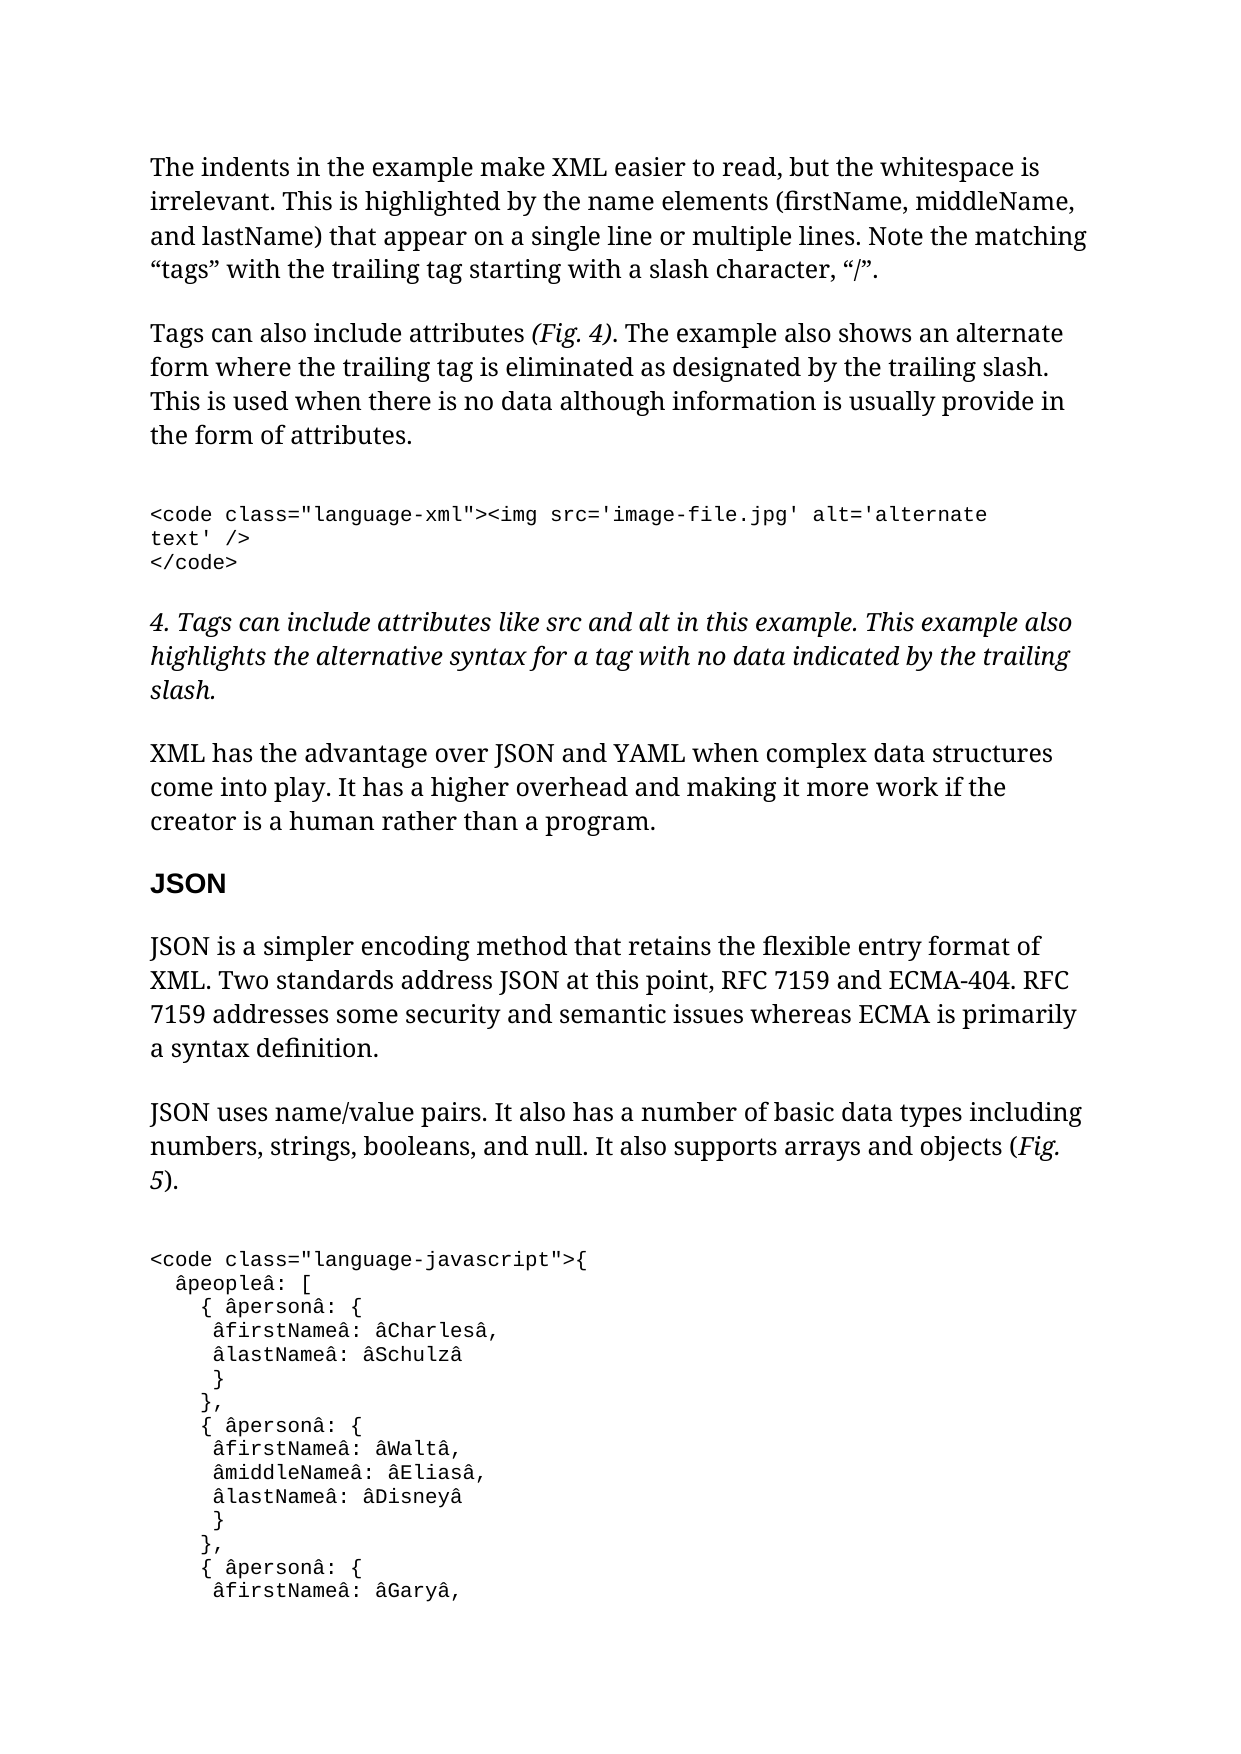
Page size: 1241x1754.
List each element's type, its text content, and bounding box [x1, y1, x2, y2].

text <code class="language-xml"><img src='image-file.jpg' alt='alternate text' /> [150, 504, 1090, 552]
text âlastNameâ: âDisneyâ [150, 1486, 1090, 1509]
text <code class="language-javascript">{ [150, 1249, 1090, 1273]
text JSON uses name/value pairs. It also has a number of basic data types including numbers, strings, booleans, and null. It also supports arrays and objects (Fig. 5). [150, 1094, 1090, 1196]
text { âpersonâ: { [150, 1557, 1090, 1580]
text The indents in the example make XML easier to read, but the whitespace is irrelevant. This is highlighted by the name elements (firstName, middleName, and lastName) that appear on a single line or multiple lines. Note the matching “tags” with the trailing tag starting with a slash character, “/”. [150, 150, 1090, 286]
text } [150, 1367, 1090, 1391]
text JSON is a simpler encoding method that retains the flexible entry format of XML. Two standards address JSON at this point, RFC 7159 and ECMA-404. RFC 7159 addresses some security and semantic issues whereas ECMA is primarily a syntax definition. [150, 929, 1090, 1065]
text }, [150, 1391, 1090, 1415]
text { âpersonâ: { [150, 1297, 1090, 1320]
text âfirstNameâ: âCharlesâ, [150, 1320, 1090, 1344]
text âpeopleâ: [ [150, 1273, 1090, 1297]
text âmiddleNameâ: âEliasâ, [150, 1462, 1090, 1486]
text âfirstNameâ: âGaryâ, [150, 1580, 1090, 1604]
text XML has the advantage over JSON and YAML when complex data structures come into play. It has a higher overhead and making it more work if the creator is a human rather than a program. [150, 736, 1090, 838]
text âfirstNameâ: âWaltâ, [150, 1438, 1090, 1462]
text JSON [150, 867, 1090, 900]
text 4. Tags can include attributes like src and alt in this example. This example also highlights the alternative syntax for a tag with no data indicated by the trailing slash. [150, 604, 1090, 707]
text }, [150, 1533, 1090, 1557]
text { âpersonâ: { [150, 1415, 1090, 1438]
text </code> [150, 552, 1090, 575]
text Tags can also include attributes (Fig. 4). The example also shows an alternate form where the trailing tag is eliminated as designated by the trailing slash. This is used when there is no data although information is usually provide in the form of attributes. [150, 315, 1090, 452]
text âlastNameâ: âSchulzâ [150, 1344, 1090, 1367]
text } [150, 1509, 1090, 1533]
